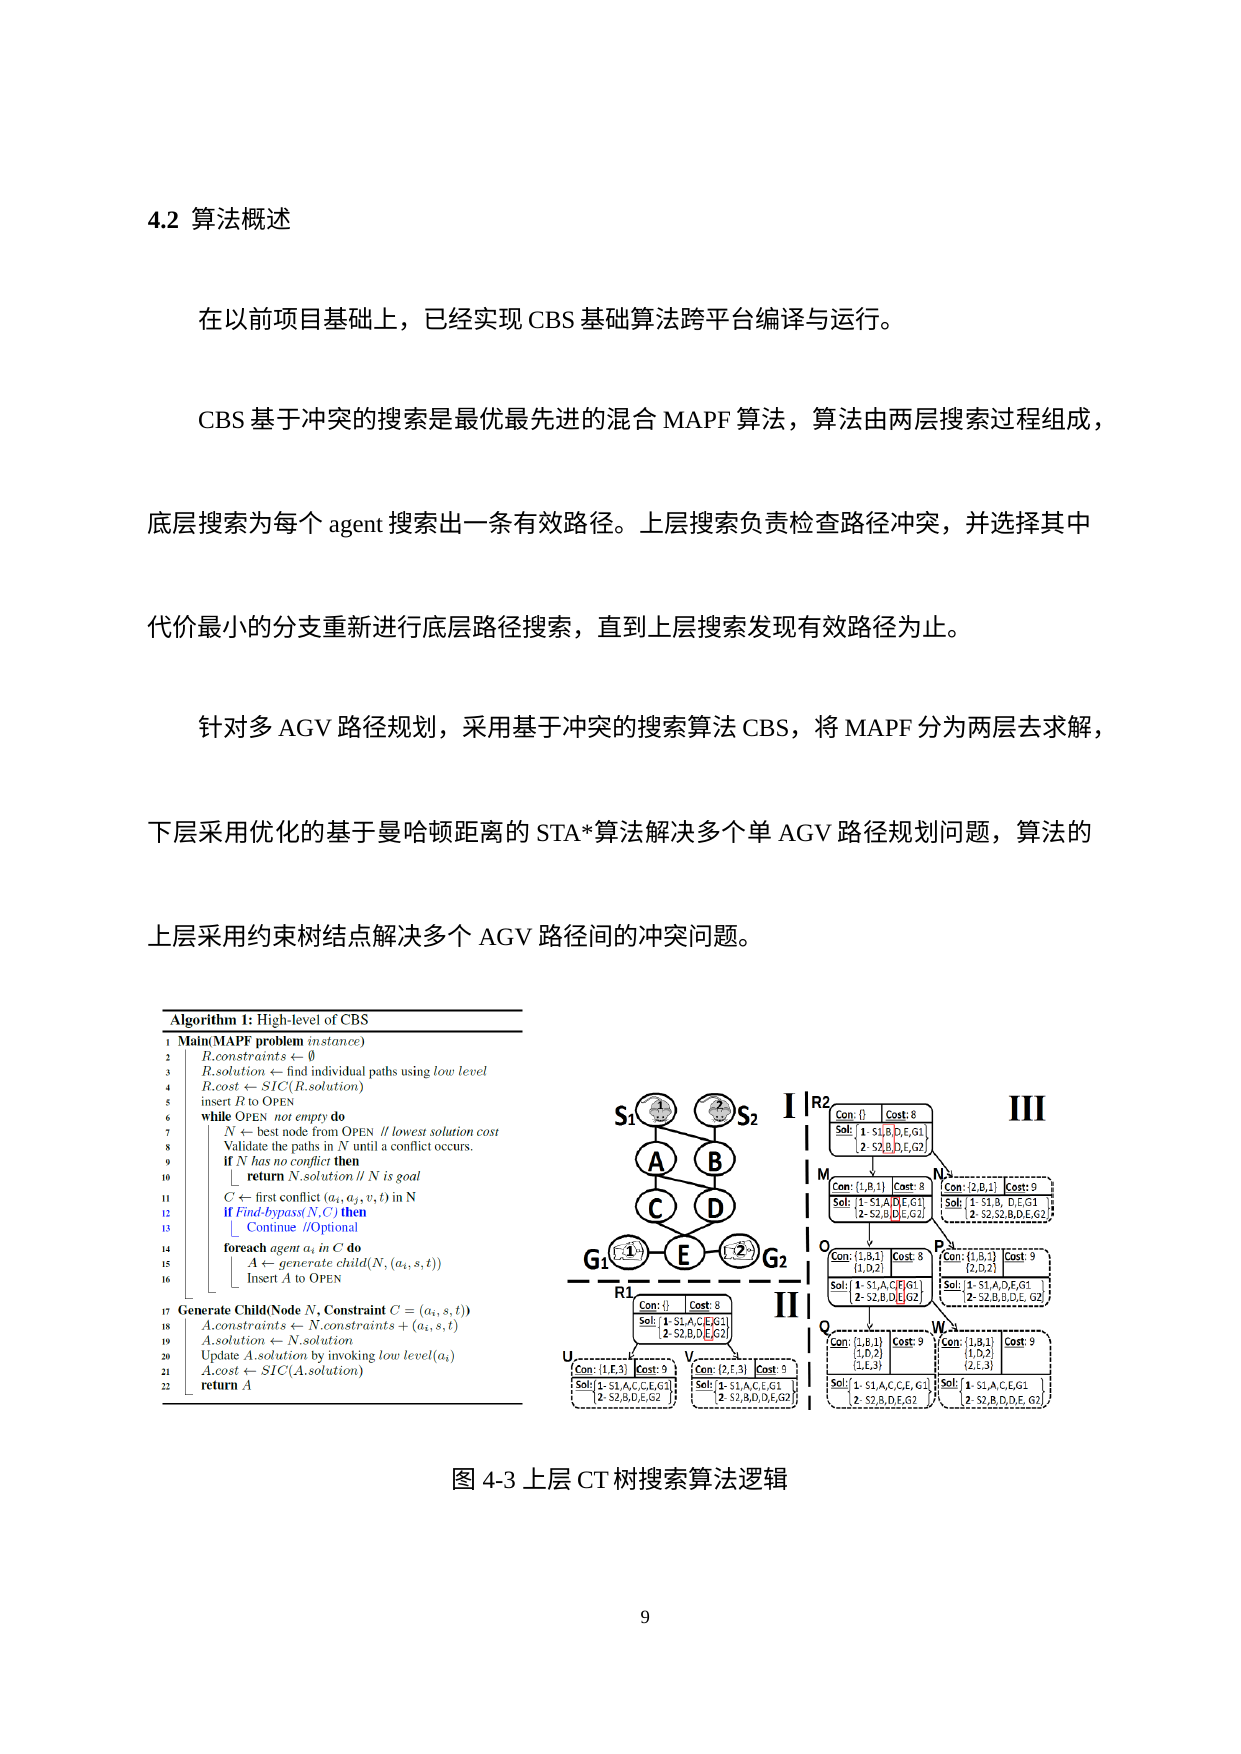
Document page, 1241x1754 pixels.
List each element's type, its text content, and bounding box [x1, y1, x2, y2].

text 针对多AGV路径规划，采用基于冲突的搜索算法CBS，将MAPF分为两层去求解，下层采用优化的基于曼哈顿距离的STA*算法解决多个单AGV路径规划问题，算法的上层采用约束树结点解决多个 AGV 路径间的冲突问题。 [148, 691, 1093, 969]
subtitle 算法概述 [148, 183, 1093, 253]
text 在以前项目基础上，已经实现CBS基础算法跨平台编译与运行。 [148, 283, 1093, 353]
text CBS基于冲突的搜索是最优最先进的混合MAPF算法，算法由两层搜索过程组成，底层搜索为每个agent搜索出一条有效路径。上层搜索负责检查路径冲突，并选择其中代价最小的分支重新进行底层路径搜索，直到上层搜索发现有效路径为止。 [148, 383, 1093, 661]
picture [147, 1002, 1072, 1414]
